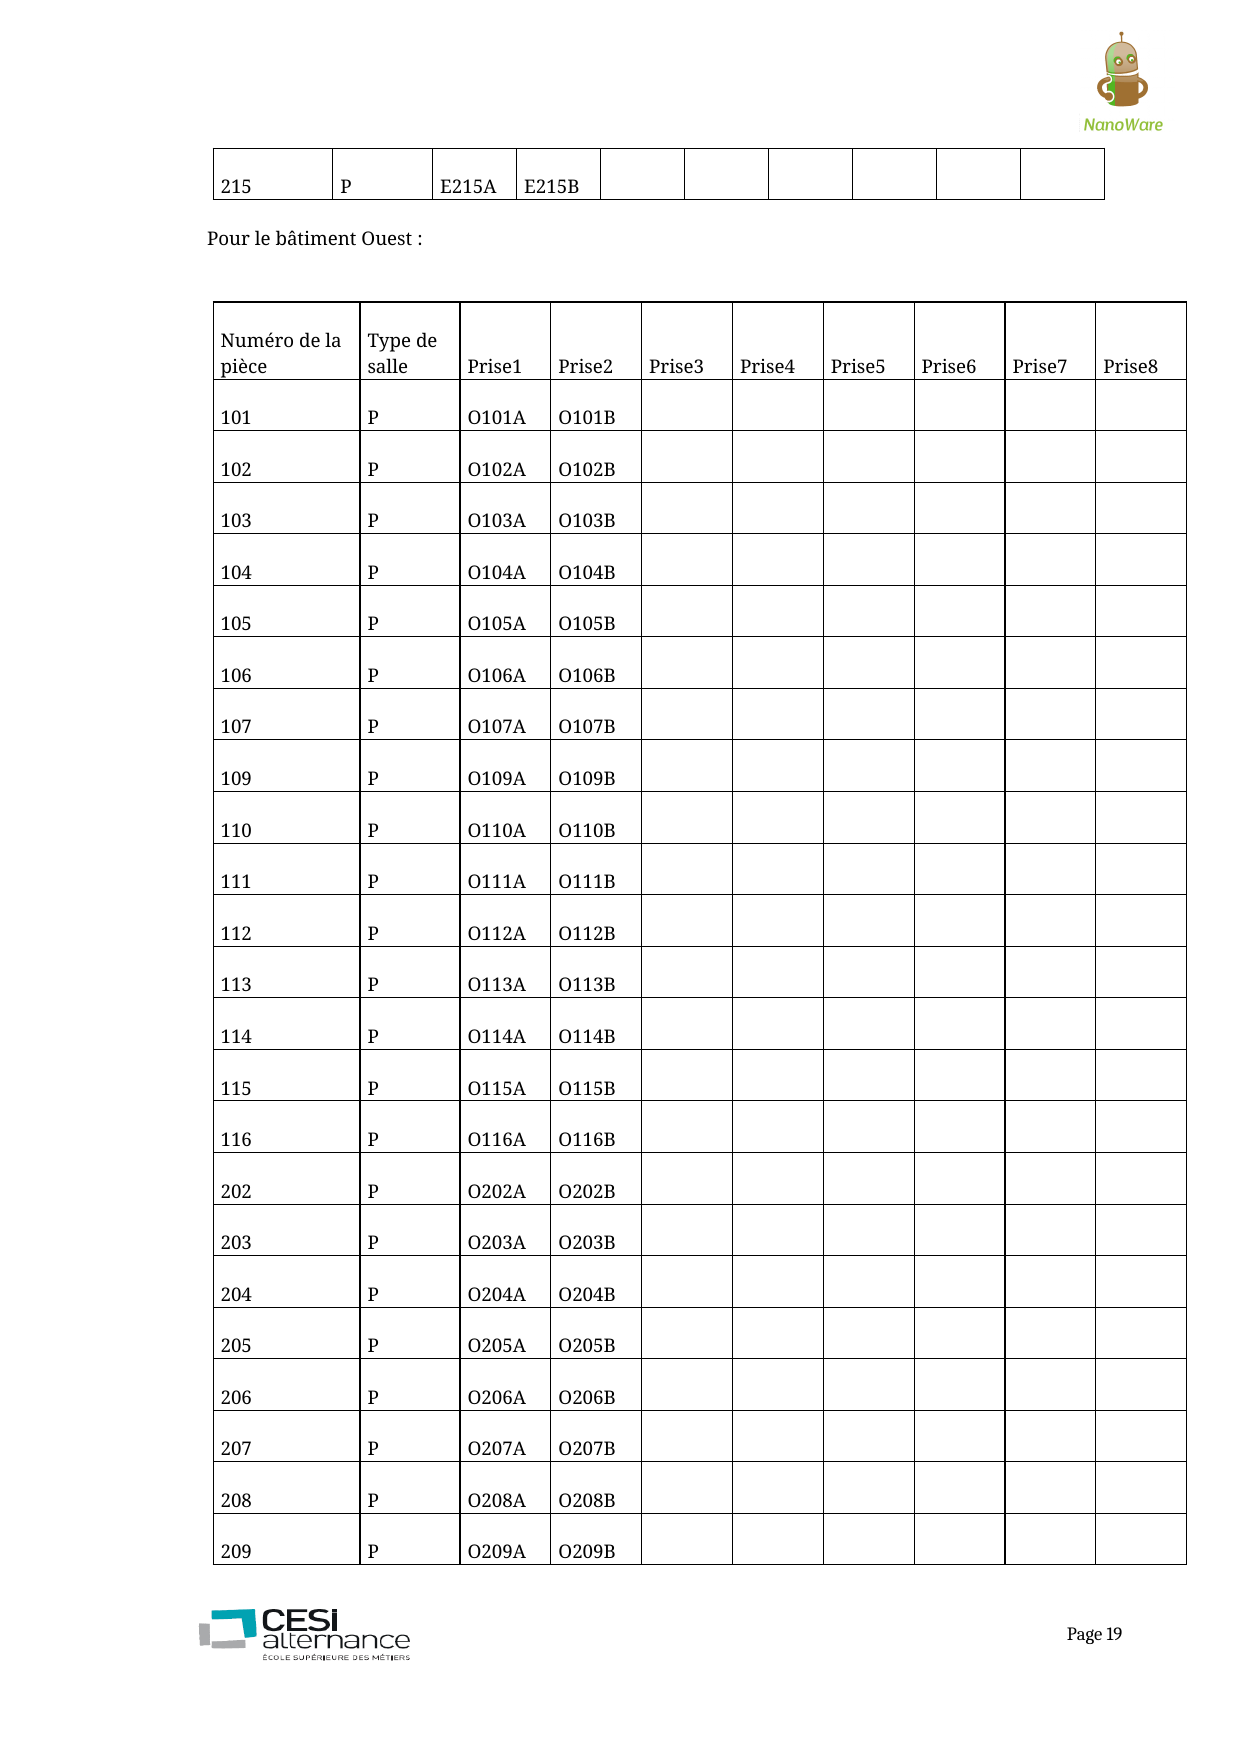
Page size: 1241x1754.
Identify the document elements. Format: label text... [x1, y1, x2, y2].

table_cell O103B [551, 483, 641, 533]
table_cell 215 [214, 149, 332, 199]
table_cell O104B [551, 534, 641, 585]
table_cell [733, 895, 823, 946]
table_cell [824, 586, 914, 636]
table_cell [642, 1514, 732, 1564]
table_cell [642, 792, 732, 842]
table_cell [733, 1308, 823, 1358]
table_cell [1096, 483, 1186, 533]
table_cell 209 [214, 1514, 359, 1564]
table_cell O207B [551, 1411, 641, 1461]
table_cell [824, 895, 914, 946]
table_cell O114A [461, 998, 550, 1049]
table_cell O105B [551, 586, 641, 636]
table_cell [733, 1050, 823, 1100]
table_cell [1096, 431, 1186, 482]
table_cell [915, 1050, 1004, 1100]
table_cell [685, 149, 768, 199]
table_cell [915, 1359, 1004, 1410]
table_cell [642, 483, 732, 533]
table_cell [642, 1462, 732, 1513]
table_cell [733, 792, 823, 842]
table_cell O208A [461, 1462, 550, 1513]
table_cell [1006, 792, 1095, 842]
table_cell [824, 1050, 914, 1100]
table_cell P [361, 1411, 459, 1461]
table_cell [733, 1359, 823, 1410]
table_cell [824, 637, 914, 688]
table_cell O202A [461, 1153, 550, 1203]
table_cell [1006, 1153, 1095, 1203]
table_cell P [361, 431, 459, 482]
table_cell O206A [461, 1359, 550, 1410]
table_cell P [361, 947, 459, 997]
table_cell O111A [461, 844, 550, 894]
table_cell P [361, 1256, 459, 1307]
table_cell O102B [551, 431, 641, 482]
table_cell [642, 1308, 732, 1358]
table_cell [642, 431, 732, 482]
table_cell [915, 534, 1004, 585]
table_cell [824, 1101, 914, 1152]
table_cell O205A [461, 1308, 550, 1358]
table_cell O101A [461, 380, 550, 430]
table_cell [1006, 998, 1095, 1049]
table_header Prise7 [1006, 303, 1095, 378]
table_header Prise5 [824, 303, 914, 378]
table_cell E215B [517, 149, 600, 199]
table_cell O109B [551, 740, 641, 791]
table_cell [733, 740, 823, 791]
table_cell [915, 792, 1004, 842]
table_cell P [361, 1462, 459, 1513]
table_cell [824, 947, 914, 997]
table_header Prise6 [915, 303, 1004, 378]
table_cell O209A [461, 1514, 550, 1564]
table_cell P [361, 1050, 459, 1100]
table_cell O204B [551, 1256, 641, 1307]
table_cell 203 [214, 1205, 359, 1255]
table_cell O112B [551, 895, 641, 946]
table_cell 205 [214, 1308, 359, 1358]
table_cell [1096, 1256, 1186, 1307]
table_cell P [361, 1101, 459, 1152]
table_cell [915, 1205, 1004, 1255]
table_cell [1096, 844, 1186, 894]
table_cell [1006, 637, 1095, 688]
table_cell [1006, 1411, 1095, 1461]
table_cell [1006, 534, 1095, 585]
table_cell [601, 149, 684, 199]
table_cell O116B [551, 1101, 641, 1152]
table_cell 104 [214, 534, 359, 585]
table_cell [1096, 1153, 1186, 1203]
table_cell [915, 844, 1004, 894]
table_cell [1006, 1462, 1095, 1513]
table_cell [824, 1462, 914, 1513]
table_cell [1096, 1205, 1186, 1255]
table_cell [1006, 895, 1095, 946]
table_cell [1096, 689, 1186, 739]
table_cell [915, 689, 1004, 739]
table_cell [733, 534, 823, 585]
table_cell [915, 1411, 1004, 1461]
table_cell [733, 483, 823, 533]
table_cell O102A [461, 431, 550, 482]
table_cell P [361, 1514, 459, 1564]
table_cell 116 [214, 1101, 359, 1152]
table_cell [824, 844, 914, 894]
table_cell O203B [551, 1205, 641, 1255]
table_cell [1006, 483, 1095, 533]
table_cell [642, 740, 732, 791]
picture [1079, 30, 1178, 132]
table_cell P [361, 534, 459, 585]
table_cell [1096, 637, 1186, 688]
table_cell 102 [214, 431, 359, 482]
table_cell [1021, 149, 1104, 199]
table_cell P [361, 844, 459, 894]
table_cell [915, 1308, 1004, 1358]
table_cell 110 [214, 792, 359, 842]
table_cell [733, 689, 823, 739]
table_cell O107A [461, 689, 550, 739]
table_cell [937, 149, 1020, 199]
table_cell O113A [461, 947, 550, 997]
table_cell [824, 1411, 914, 1461]
table_cell [733, 1153, 823, 1203]
table_cell P [361, 740, 459, 791]
table_cell [733, 1205, 823, 1255]
table_cell O101B [551, 380, 641, 430]
table_cell O204A [461, 1256, 550, 1307]
table_header Prise8 [1096, 303, 1186, 378]
table_cell P [361, 380, 459, 430]
table_cell 112 [214, 895, 359, 946]
table_cell [915, 1153, 1004, 1203]
table_cell O105A [461, 586, 550, 636]
table_cell 206 [214, 1359, 359, 1410]
table_cell [824, 483, 914, 533]
table_cell 208 [214, 1462, 359, 1513]
table_cell 101 [214, 380, 359, 430]
table_cell [733, 1462, 823, 1513]
table_cell [1096, 1411, 1186, 1461]
table_cell [824, 792, 914, 842]
table_cell 113 [214, 947, 359, 997]
table_cell [853, 149, 936, 199]
table_cell P [361, 1153, 459, 1203]
table_cell P [333, 149, 432, 199]
table_header Numéro de la pièce [214, 303, 359, 378]
table_cell [642, 689, 732, 739]
table_cell [642, 1050, 732, 1100]
table_cell P [361, 689, 459, 739]
table_cell [1096, 1050, 1186, 1100]
table_cell [733, 586, 823, 636]
table_cell [824, 998, 914, 1049]
table_cell 107 [214, 689, 359, 739]
table_cell 103 [214, 483, 359, 533]
table_cell [642, 1256, 732, 1307]
table_cell O109A [461, 740, 550, 791]
table_cell [824, 534, 914, 585]
table_cell 106 [214, 637, 359, 688]
table_cell [733, 1256, 823, 1307]
table_cell [733, 637, 823, 688]
table_cell [1096, 586, 1186, 636]
table_cell [915, 431, 1004, 482]
table_cell P [361, 637, 459, 688]
table_cell [642, 1359, 732, 1410]
table_cell O106B [551, 637, 641, 688]
table_cell [824, 431, 914, 482]
table_cell [733, 380, 823, 430]
table_cell [1006, 1205, 1095, 1255]
table_cell [915, 947, 1004, 997]
table_cell [1006, 1050, 1095, 1100]
table_cell O202B [551, 1153, 641, 1203]
table_cell [642, 1205, 732, 1255]
table_cell [1006, 1256, 1095, 1307]
table_cell [824, 1359, 914, 1410]
table_cell [1096, 895, 1186, 946]
table_cell 207 [214, 1411, 359, 1461]
table_cell 202 [214, 1153, 359, 1203]
table_cell O106A [461, 637, 550, 688]
table_cell [1096, 998, 1186, 1049]
table_cell O206B [551, 1359, 641, 1410]
table_cell O205B [551, 1308, 641, 1358]
table_cell P [361, 998, 459, 1049]
table_cell [1096, 1308, 1186, 1358]
table_cell [1096, 1359, 1186, 1410]
table_cell O114B [551, 998, 641, 1049]
table_cell [824, 1256, 914, 1307]
table_cell O208B [551, 1462, 641, 1513]
table_cell [733, 1514, 823, 1564]
table_cell [824, 689, 914, 739]
table_cell [915, 740, 1004, 791]
table_cell [915, 380, 1004, 430]
table_cell [1096, 1514, 1186, 1564]
table_cell O104A [461, 534, 550, 585]
table_cell O209B [551, 1514, 641, 1564]
table_cell P [361, 792, 459, 842]
table_cell O110A [461, 792, 550, 842]
table_cell P [361, 483, 459, 533]
table_cell P [361, 586, 459, 636]
table_cell [733, 431, 823, 482]
table_cell [642, 1411, 732, 1461]
table_cell [733, 844, 823, 894]
table_header Prise2 [551, 303, 641, 378]
table_cell [1006, 740, 1095, 791]
table_cell [642, 534, 732, 585]
table_cell [915, 1101, 1004, 1152]
table_cell [915, 637, 1004, 688]
table_cell [915, 483, 1004, 533]
table_cell [1096, 792, 1186, 842]
table_cell [915, 1256, 1004, 1307]
table_cell [915, 998, 1004, 1049]
table_cell [1096, 740, 1186, 791]
table_cell [1096, 1462, 1186, 1513]
table_cell [642, 1153, 732, 1203]
table_cell [915, 1514, 1004, 1564]
table_cell E215A [433, 149, 516, 199]
table_cell [1006, 689, 1095, 739]
table_cell [915, 895, 1004, 946]
table_cell O110B [551, 792, 641, 842]
table_cell [1096, 1101, 1186, 1152]
table_header Prise3 [642, 303, 732, 378]
table_cell O103A [461, 483, 550, 533]
table_cell [642, 380, 732, 430]
table_cell O203A [461, 1205, 550, 1255]
table_cell [1006, 1308, 1095, 1358]
table_cell [824, 1153, 914, 1203]
table_cell [824, 1205, 914, 1255]
table_cell [642, 586, 732, 636]
table_cell [642, 1101, 732, 1152]
table_header Type de salle [361, 303, 459, 378]
table_cell [1096, 534, 1186, 585]
table_cell [824, 1514, 914, 1564]
table_cell 204 [214, 1256, 359, 1307]
table_cell O116A [461, 1101, 550, 1152]
text Pour le bâtiment Ouest : [207, 225, 1122, 251]
table_cell [1006, 1359, 1095, 1410]
table_cell [1006, 1101, 1095, 1152]
table_cell [1006, 586, 1095, 636]
table_cell [733, 947, 823, 997]
table_cell [1006, 1514, 1095, 1564]
table_cell 115 [214, 1050, 359, 1100]
table_cell [915, 586, 1004, 636]
table_cell P [361, 895, 459, 946]
table_cell [824, 380, 914, 430]
table_cell 109 [214, 740, 359, 791]
table_cell P [361, 1205, 459, 1255]
table_cell [733, 1101, 823, 1152]
table_cell [642, 947, 732, 997]
table_cell O115A [461, 1050, 550, 1100]
table_cell O111B [551, 844, 641, 894]
table_cell O115B [551, 1050, 641, 1100]
table_header Prise1 [461, 303, 550, 378]
table_cell O107B [551, 689, 641, 739]
table_cell [642, 895, 732, 946]
table_cell P [361, 1359, 459, 1410]
table_cell [642, 637, 732, 688]
table_cell [1096, 947, 1186, 997]
table_cell [642, 998, 732, 1049]
table_cell 111 [214, 844, 359, 894]
table_cell [769, 149, 852, 199]
table_cell P [361, 1308, 459, 1358]
table_cell 105 [214, 586, 359, 636]
table_cell [733, 998, 823, 1049]
table_cell [733, 1411, 823, 1461]
table_header Prise4 [733, 303, 823, 378]
table_cell [1006, 844, 1095, 894]
table_cell O112A [461, 895, 550, 946]
table_cell [642, 844, 732, 894]
table_cell 114 [214, 998, 359, 1049]
table_cell [1006, 431, 1095, 482]
table_cell [1006, 947, 1095, 997]
table_cell [1006, 380, 1095, 430]
table_cell [915, 1462, 1004, 1513]
table_cell [824, 1308, 914, 1358]
table_cell O113B [551, 947, 641, 997]
table_cell [824, 740, 914, 791]
table_cell [1096, 380, 1186, 430]
table_cell O207A [461, 1411, 550, 1461]
